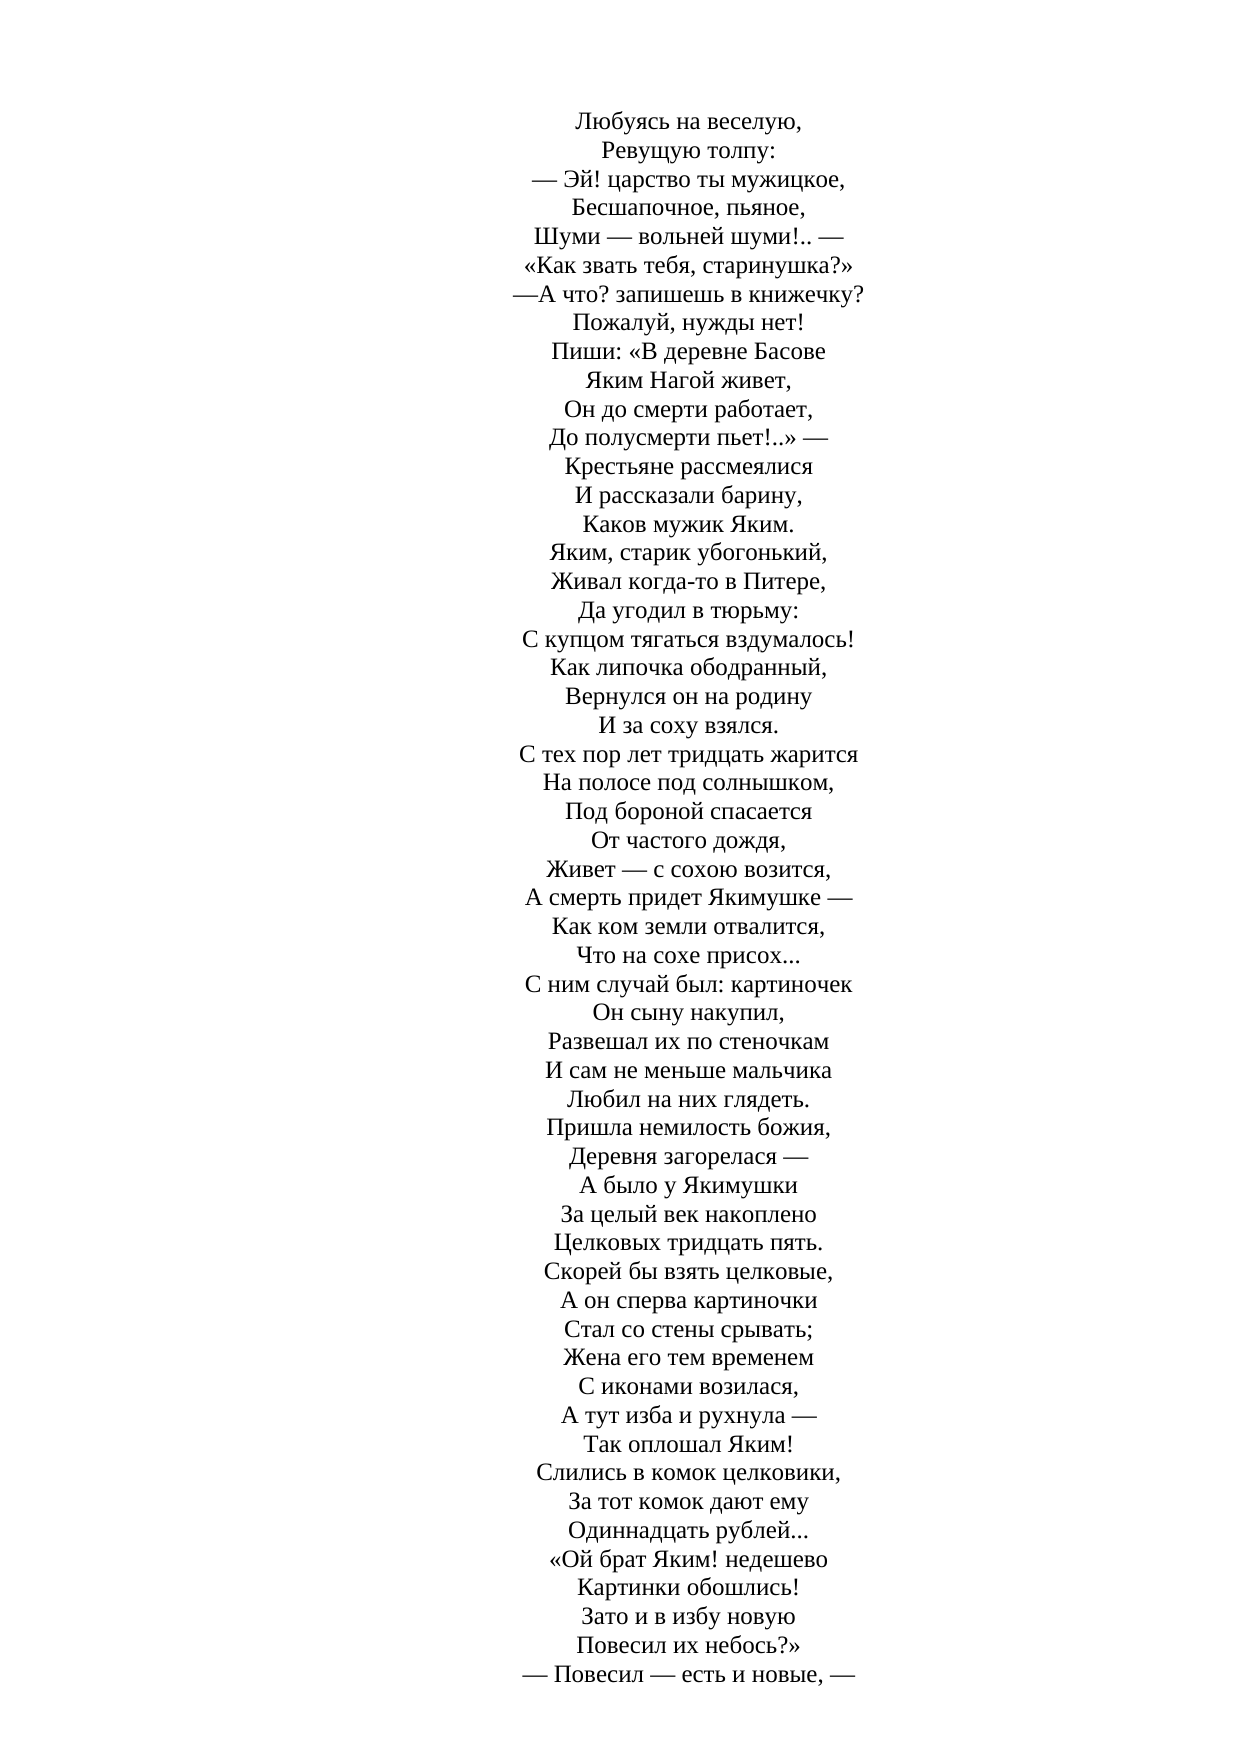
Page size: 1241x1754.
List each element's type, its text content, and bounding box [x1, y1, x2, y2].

text А он сперва картиночки [136, 1285, 1181, 1314]
text И рассказали барину, [136, 480, 1181, 509]
text На полосе под солнышком, [136, 767, 1181, 796]
text Крестьяне рассмеялися [136, 451, 1181, 480]
text Вернулся он на родину [136, 681, 1181, 710]
text Пришла немилость божия, [136, 1112, 1181, 1141]
text Повесил их небось?» [136, 1630, 1181, 1659]
text Жена его тем временем [136, 1342, 1181, 1371]
text А тут изба и рухнула — [136, 1400, 1181, 1429]
text «Как звать тебя, старинушка?» [136, 250, 1181, 279]
text Так оплошал Яким! [136, 1429, 1181, 1457]
text — Эй! царство ты мужицкое, [136, 164, 1181, 192]
text С купцом тягаться вздумалось! [136, 624, 1181, 652]
text Живал когда-то в Питере, [136, 566, 1181, 595]
text С тех пор лет тридцать жарится [136, 739, 1181, 767]
text Целковых тридцать пять. [136, 1227, 1181, 1256]
text Живет — с сохою возится, [136, 854, 1181, 882]
text Стал со стены срывать; [136, 1314, 1181, 1342]
text Бесшапочное, пьяное, [136, 192, 1181, 221]
text Любил на них глядеть. [136, 1084, 1181, 1112]
text Да угодил в тюрьму: [136, 595, 1181, 624]
text Зато и в избу новую [136, 1601, 1181, 1630]
text — Повесил — есть и новые, — [136, 1659, 1181, 1687]
text До полусмерти пьет!..» — [136, 422, 1181, 451]
text Любуясь на веселую, [136, 106, 1181, 135]
text Слились в комок целковики, [136, 1457, 1181, 1486]
text «Ой брат Яким! недешево [136, 1544, 1181, 1572]
text А смерть придет Якимушке — [136, 882, 1181, 911]
text Деревня загорелася — [136, 1141, 1181, 1170]
text Что на сохе присох... [136, 940, 1181, 969]
text С иконами возилася, [136, 1371, 1181, 1400]
text Как ком земли отвалится, [136, 911, 1181, 940]
text Картинки обошлись! [136, 1572, 1181, 1601]
text Яким, старик убогонький, [136, 537, 1181, 566]
text Пиши: «В деревне Басове [136, 336, 1181, 365]
text А было у Якимушки [136, 1170, 1181, 1199]
text За целый век накоплено [136, 1199, 1181, 1227]
text С ним случай был: картиночек [136, 969, 1181, 997]
text Развешал их по стеночкам [136, 1026, 1181, 1055]
text Он сыну накупил, [136, 997, 1181, 1026]
text Одиннадцать рублей... [136, 1515, 1181, 1544]
text Под бороной спасается [136, 796, 1181, 825]
text —А что? запишешь в книжечку? [136, 279, 1181, 307]
text И за соху взялся. [136, 710, 1181, 739]
text Как липочка ободранный, [136, 652, 1181, 681]
text Яким Нагой живет, [136, 365, 1181, 394]
text За тот комок дают ему [136, 1486, 1181, 1515]
text Ревущую толпу: [136, 135, 1181, 164]
text Каков мужик Яким. [136, 509, 1181, 537]
text От частого дождя, [136, 825, 1181, 854]
text Скорей бы взять целковые, [136, 1256, 1181, 1285]
text Пожалуй, нужды нет! [136, 307, 1181, 336]
text Шуми — вольней шуми!.. — [136, 221, 1181, 250]
text Он до смерти работает, [136, 394, 1181, 422]
text И сам не меньше мальчика [136, 1055, 1181, 1084]
